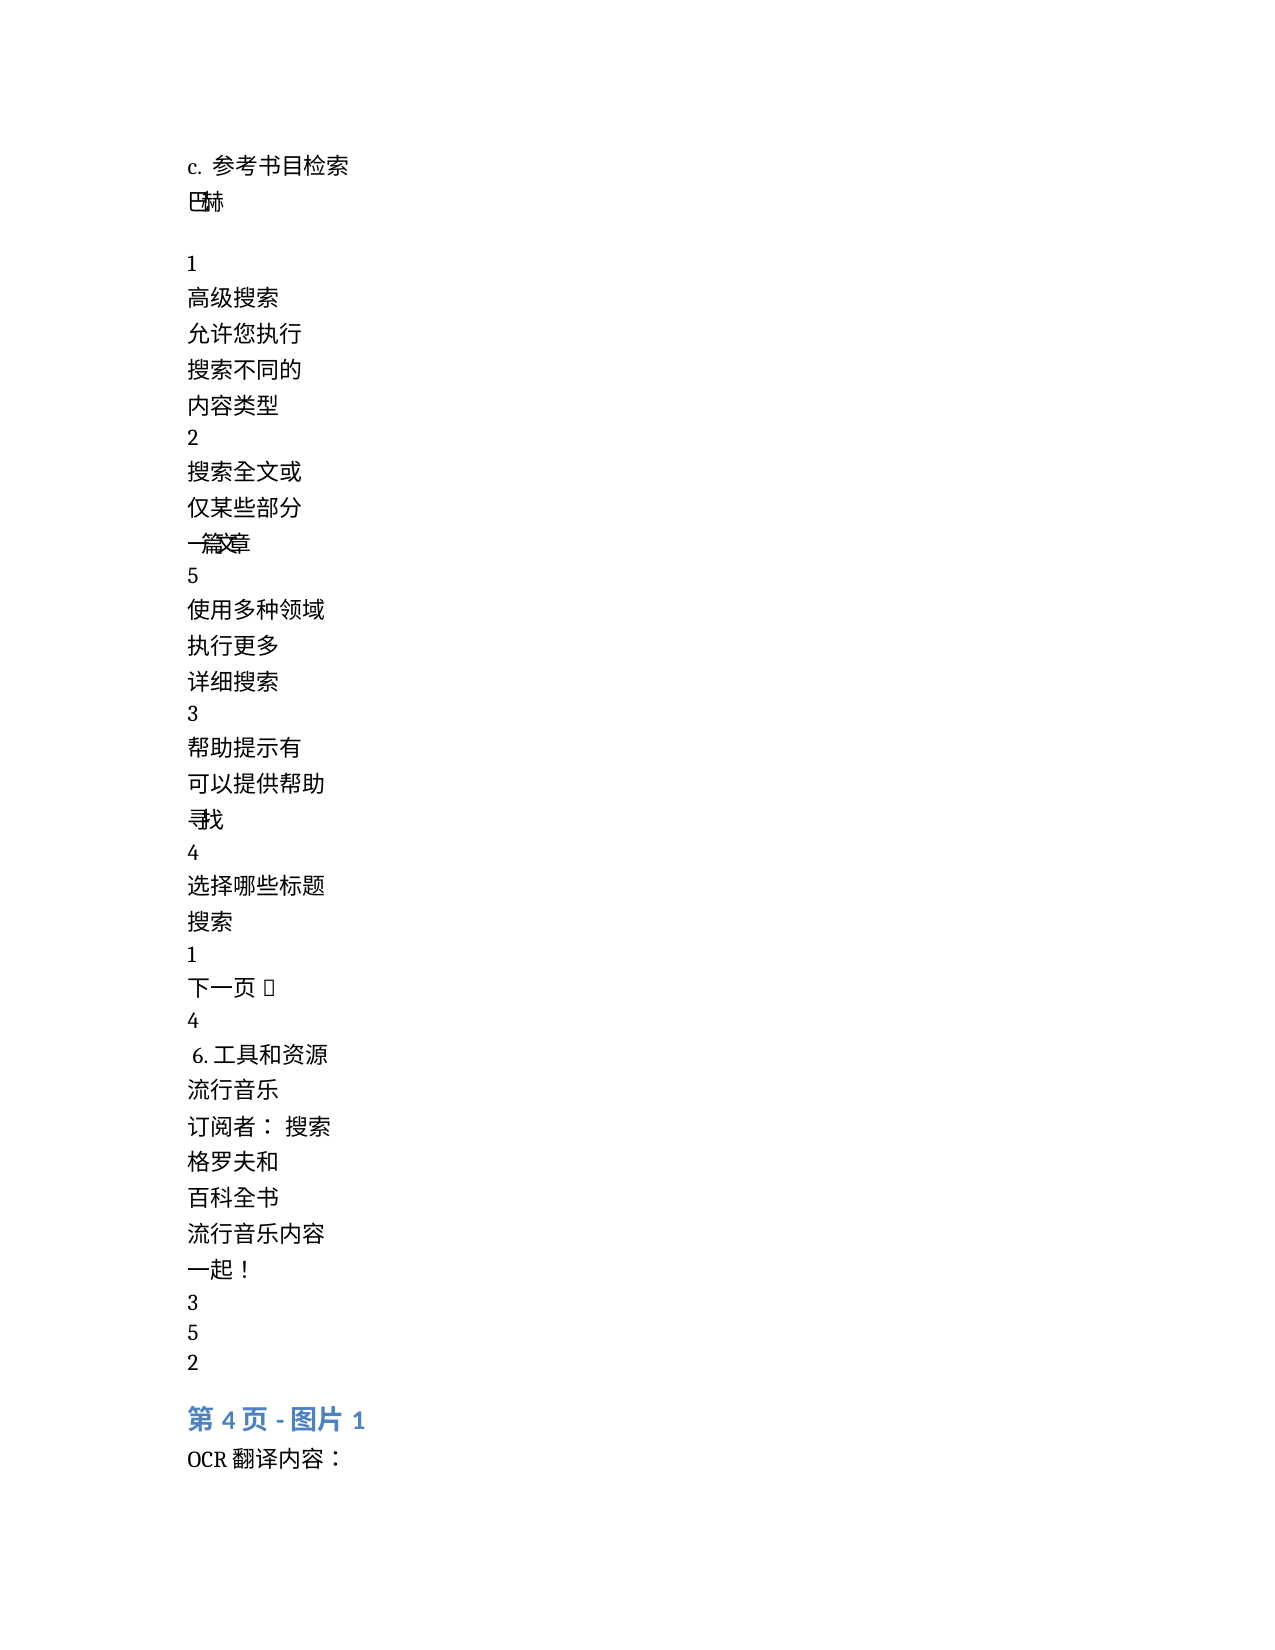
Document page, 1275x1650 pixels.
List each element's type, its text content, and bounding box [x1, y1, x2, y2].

text OCR 翻译内容： [187, 1443, 1087, 1474]
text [187, 150, 1087, 1376]
subtitle 第 4 页 - 图片 1 [187, 1401, 1087, 1438]
